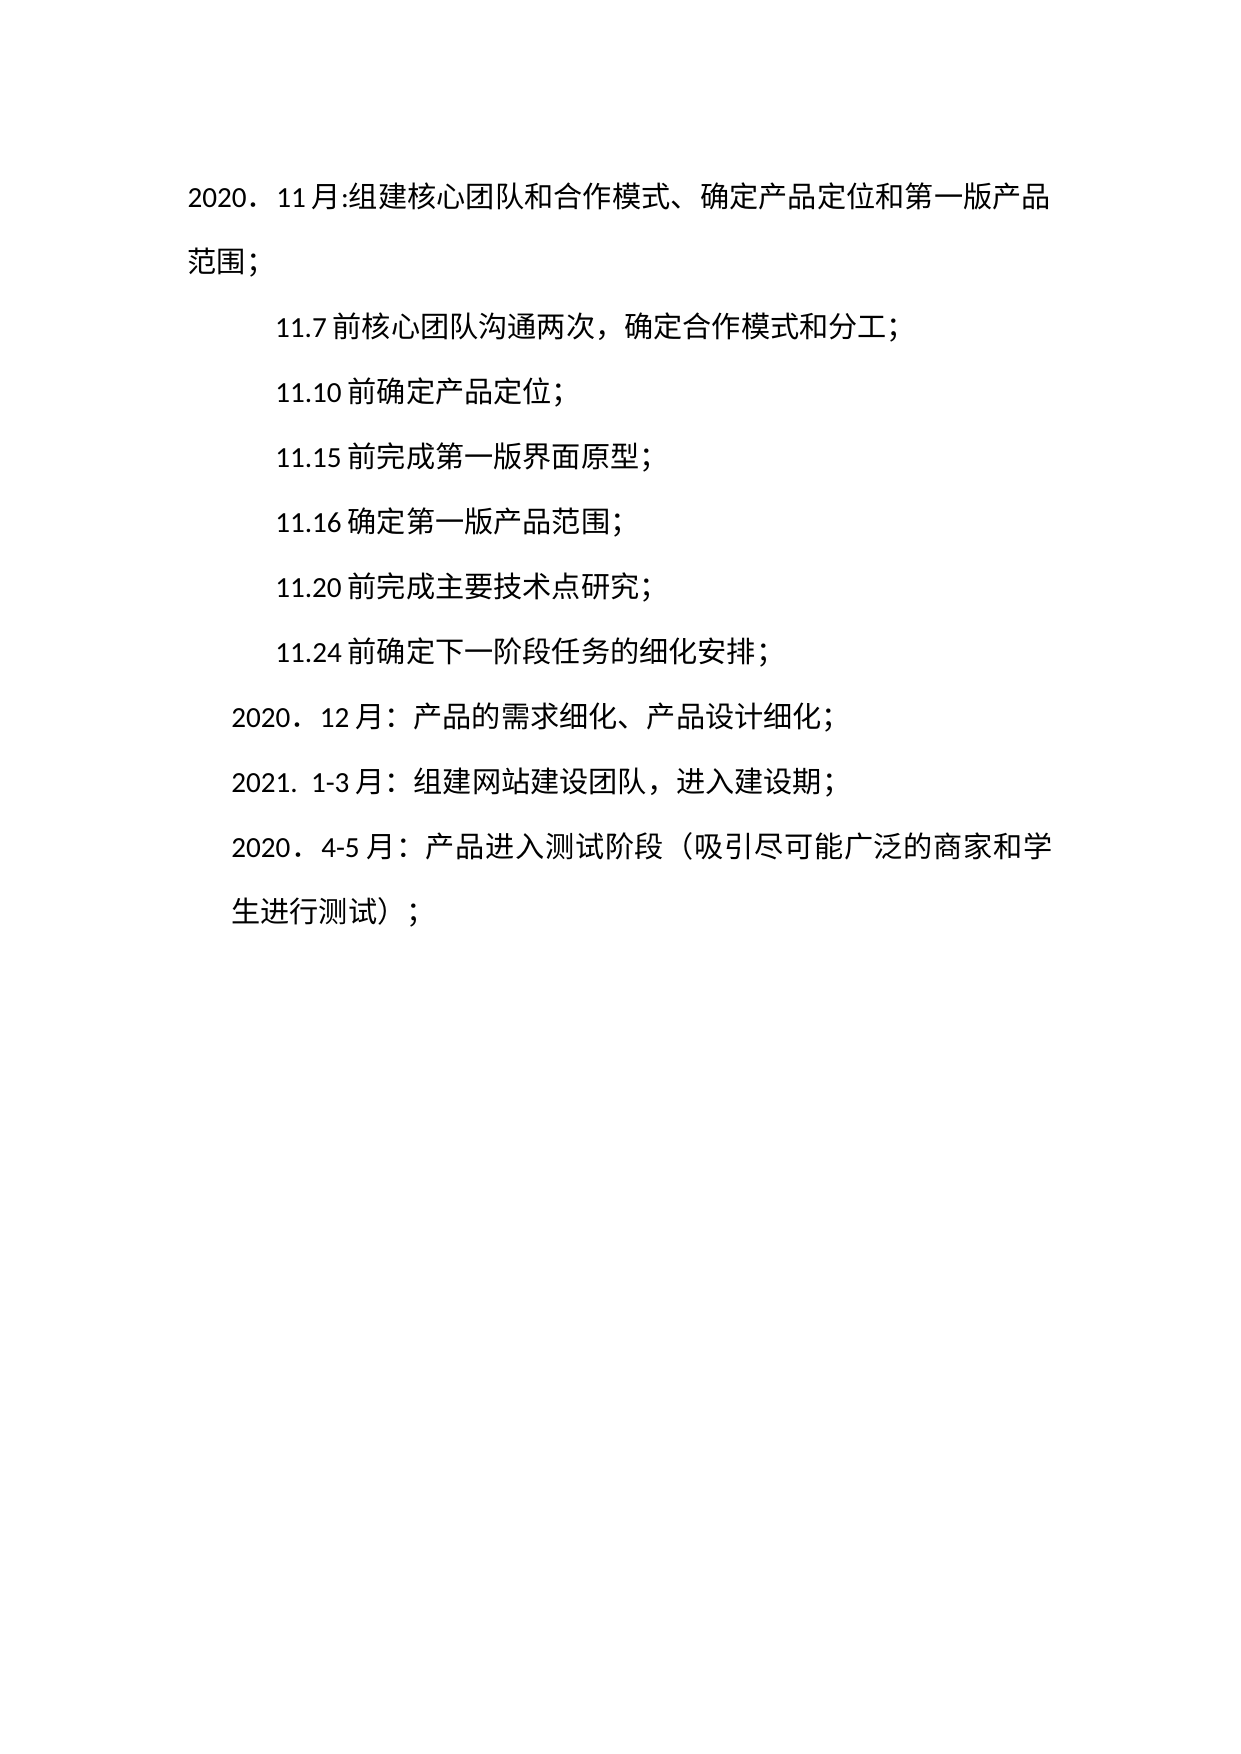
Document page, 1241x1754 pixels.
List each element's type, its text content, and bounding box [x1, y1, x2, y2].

list 11.7前核心团队沟通两次，确定合作模式和分工； [231, 292, 1053, 357]
list 11.10前确定产品定位； [275, 357, 1053, 422]
list 11.15前完成第一版界面原型； [275, 422, 1053, 487]
list 2020．11月:组建核心团队和合作模式、确定产品定位和第一版产品范围； [187, 162, 1053, 292]
list 11.24前确定下一阶段任务的细化安排； [275, 617, 1053, 682]
text 2020．12月：产品的需求细化、产品设计细化； [187, 682, 1053, 747]
text 2020．4-5月：产品进入测试阶段（吸引尽可能广泛的商家和学生进行测试）； [231, 812, 1053, 942]
list 11.16确定第一版产品范围； [275, 487, 1053, 552]
list 1-3月：组建网站建设团队，进入建设期； [231, 747, 1053, 812]
list 11.20前完成主要技术点研究； [275, 552, 1053, 617]
